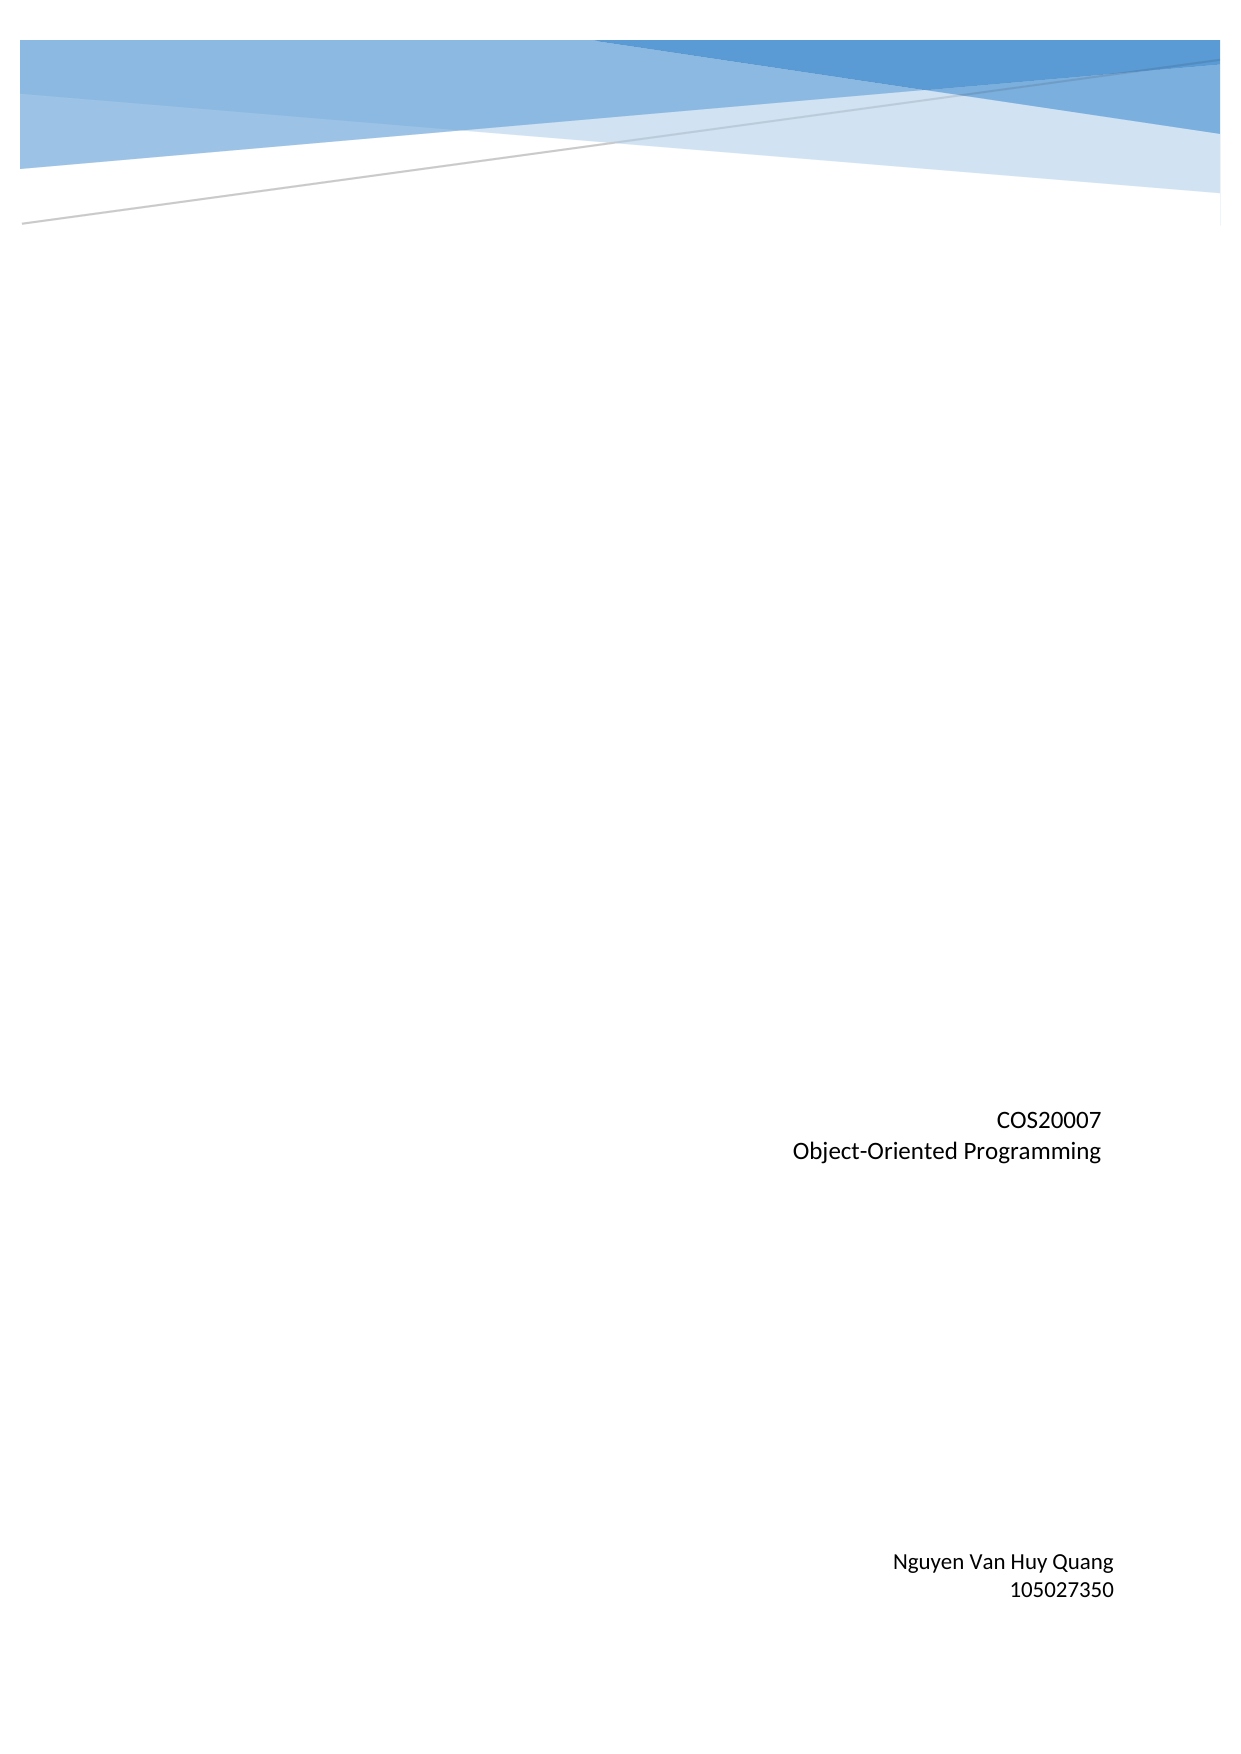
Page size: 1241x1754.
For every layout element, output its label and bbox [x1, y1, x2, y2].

picture [20, 40, 1221, 240]
